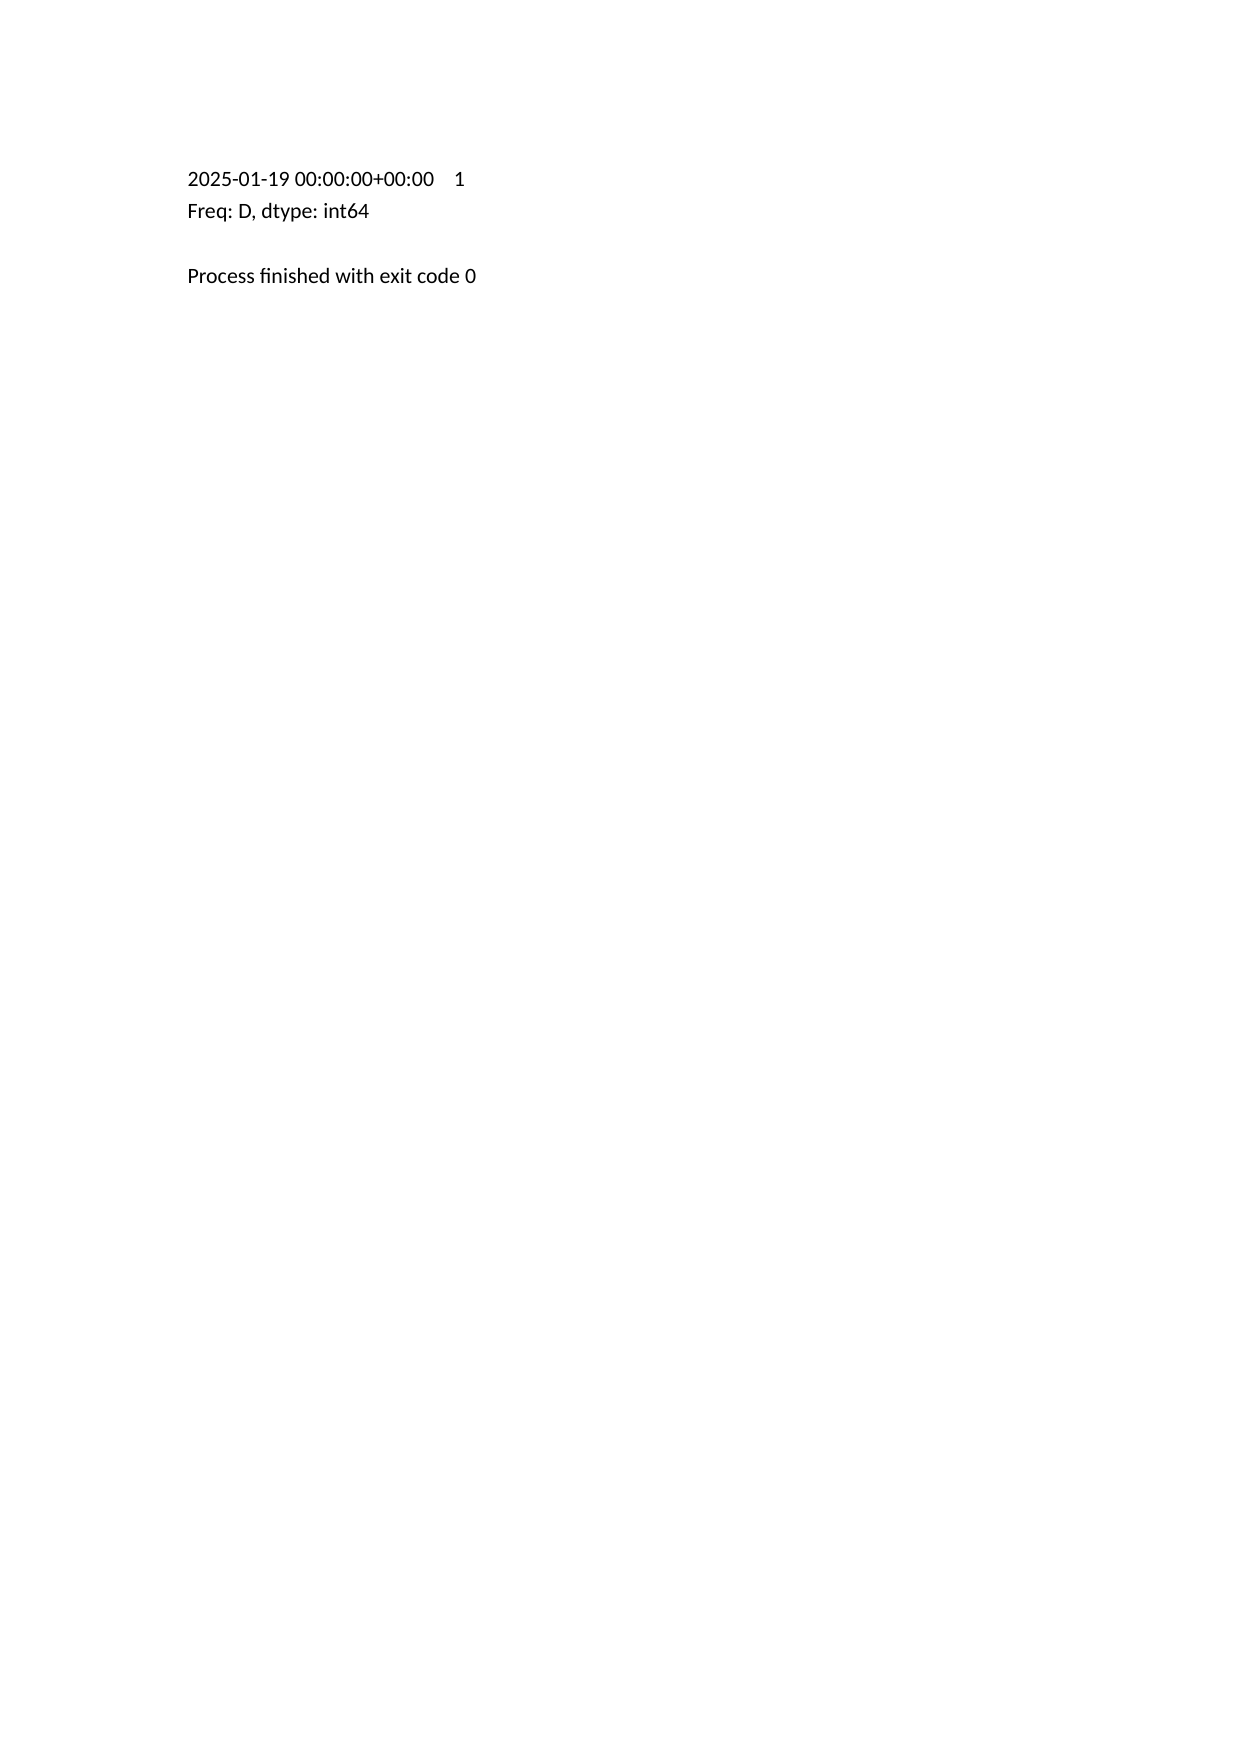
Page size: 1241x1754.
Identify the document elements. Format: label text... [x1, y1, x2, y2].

text Process finished with exit code 0 [187, 259, 1053, 292]
text 2025-01-19 00:00:00+00:00 1 [187, 162, 1053, 194]
text Freq: D, dtype: int64 [187, 194, 1053, 227]
